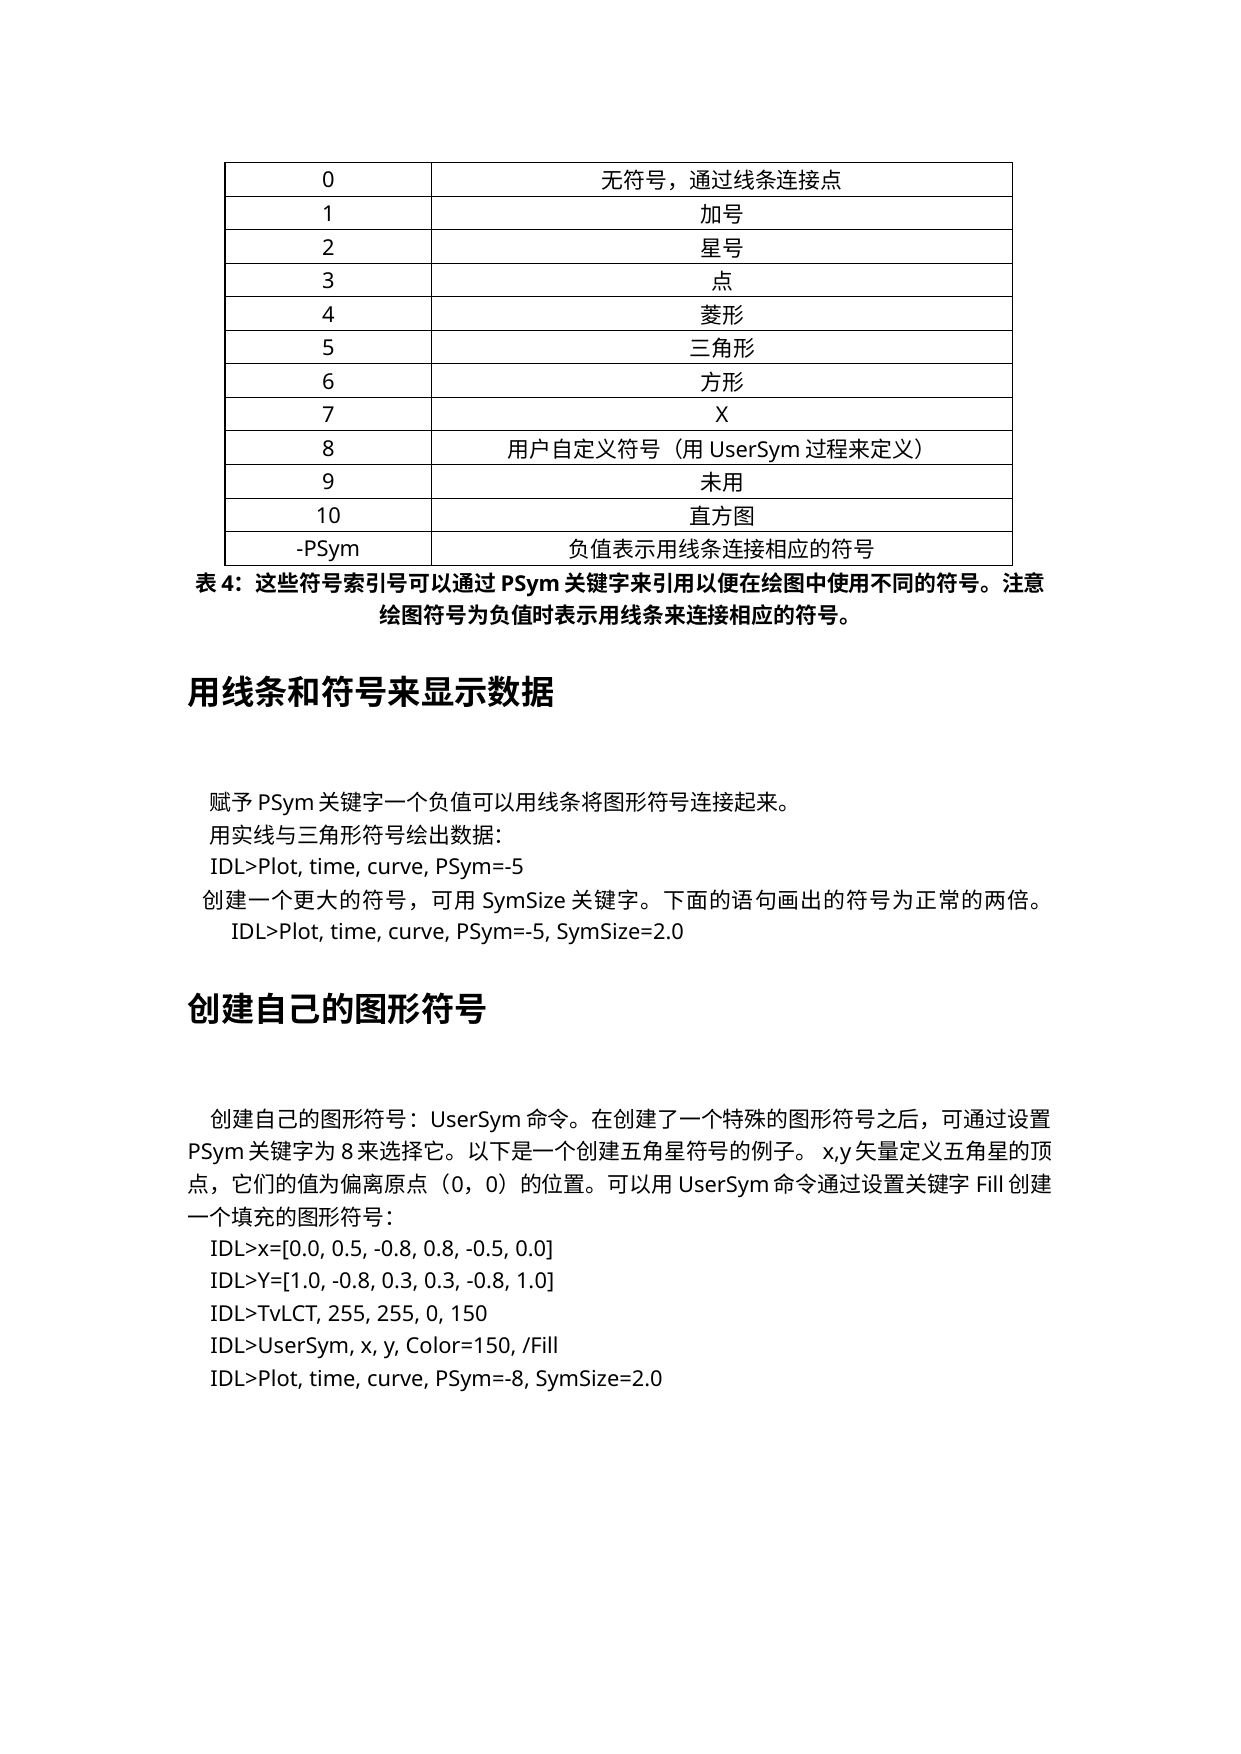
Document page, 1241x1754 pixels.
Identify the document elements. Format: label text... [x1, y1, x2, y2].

table_cell 7 [226, 398, 431, 430]
table_cell 无符号，通过线条连接点 [432, 163, 1012, 196]
table_cell 2 [226, 230, 431, 263]
table_cell 未用 [432, 465, 1012, 497]
text 创建自己的图形符号：UserSym命令。在创建了一个特殊的图形符号之后，可通过设置PSym关键字为8来选择它。以下是一个创建五角星符号的例子。 x,y矢量定义五角星的顶点，它们的值为偏离原点（0，0）的位置。可以用UserSym命令通过设置关键字Fill创建一个填充的图形符号： [187, 1102, 1053, 1232]
table_cell 8 [226, 431, 431, 464]
table_cell 4 [226, 297, 431, 330]
subtitle 创建自己的图形符号 [187, 974, 1053, 1039]
text 赋予PSym关键字一个负值可以用线条将图形符号连接起来。 [187, 785, 1053, 817]
text IDL>Y=[1.0, -0.8, 0.3, 0.3, -0.8, 1.0] [187, 1264, 1053, 1297]
table_cell 1 [226, 197, 431, 229]
text IDL>x=[0.0, 0.5, -0.8, 0.8, -0.5, 0.0] [187, 1232, 1053, 1264]
table_cell 方形 [432, 364, 1012, 397]
text IDL>Plot, time, curve, PSym=-8, SymSize=2.0 [187, 1362, 1053, 1394]
table_cell 负值表示用线条连接相应的符号 [432, 532, 1012, 564]
table_cell 用户自定义符号（用UserSym过程来定义） [432, 431, 1012, 464]
text 用实线与三角形符号绘出数据： [187, 817, 1053, 850]
text IDL>UserSym, x, y, Color=150, /Fill [187, 1329, 1053, 1362]
text 创建一个更大的符号，可用SymSize关键字。下面的语句画出的符号为正常的两倍。 IDL>Plot, time, curve, PSym=-5, SymSize=2.0 [187, 882, 1053, 947]
table_cell 点 [432, 264, 1012, 296]
table_cell 直方图 [432, 499, 1012, 531]
text IDL>TvLCT, 255, 255, 0, 150 [187, 1297, 1053, 1329]
table_cell 9 [226, 465, 431, 497]
table_cell 三角形 [432, 331, 1012, 363]
table_cell 5 [226, 331, 431, 363]
table_cell X [432, 398, 1012, 430]
table_cell 星号 [432, 230, 1012, 263]
table_cell 6 [226, 364, 431, 397]
table_cell 加号 [432, 197, 1012, 229]
table_cell 3 [226, 264, 431, 296]
text 表4：这些符号索引号可以通过PSym关键字来引用以便在绘图中使用不同的符号。注意绘图符号为负值时表示用线条来连接相应的符号。 [187, 566, 1053, 631]
table_cell -PSym [226, 532, 431, 564]
table_cell 0 [226, 163, 431, 196]
table_cell 菱形 [432, 297, 1012, 330]
text IDL>Plot, time, curve, PSym=-5 [187, 850, 1053, 882]
subtitle 用线条和符号来显示数据 [187, 658, 1053, 723]
table_cell 10 [226, 499, 431, 531]
